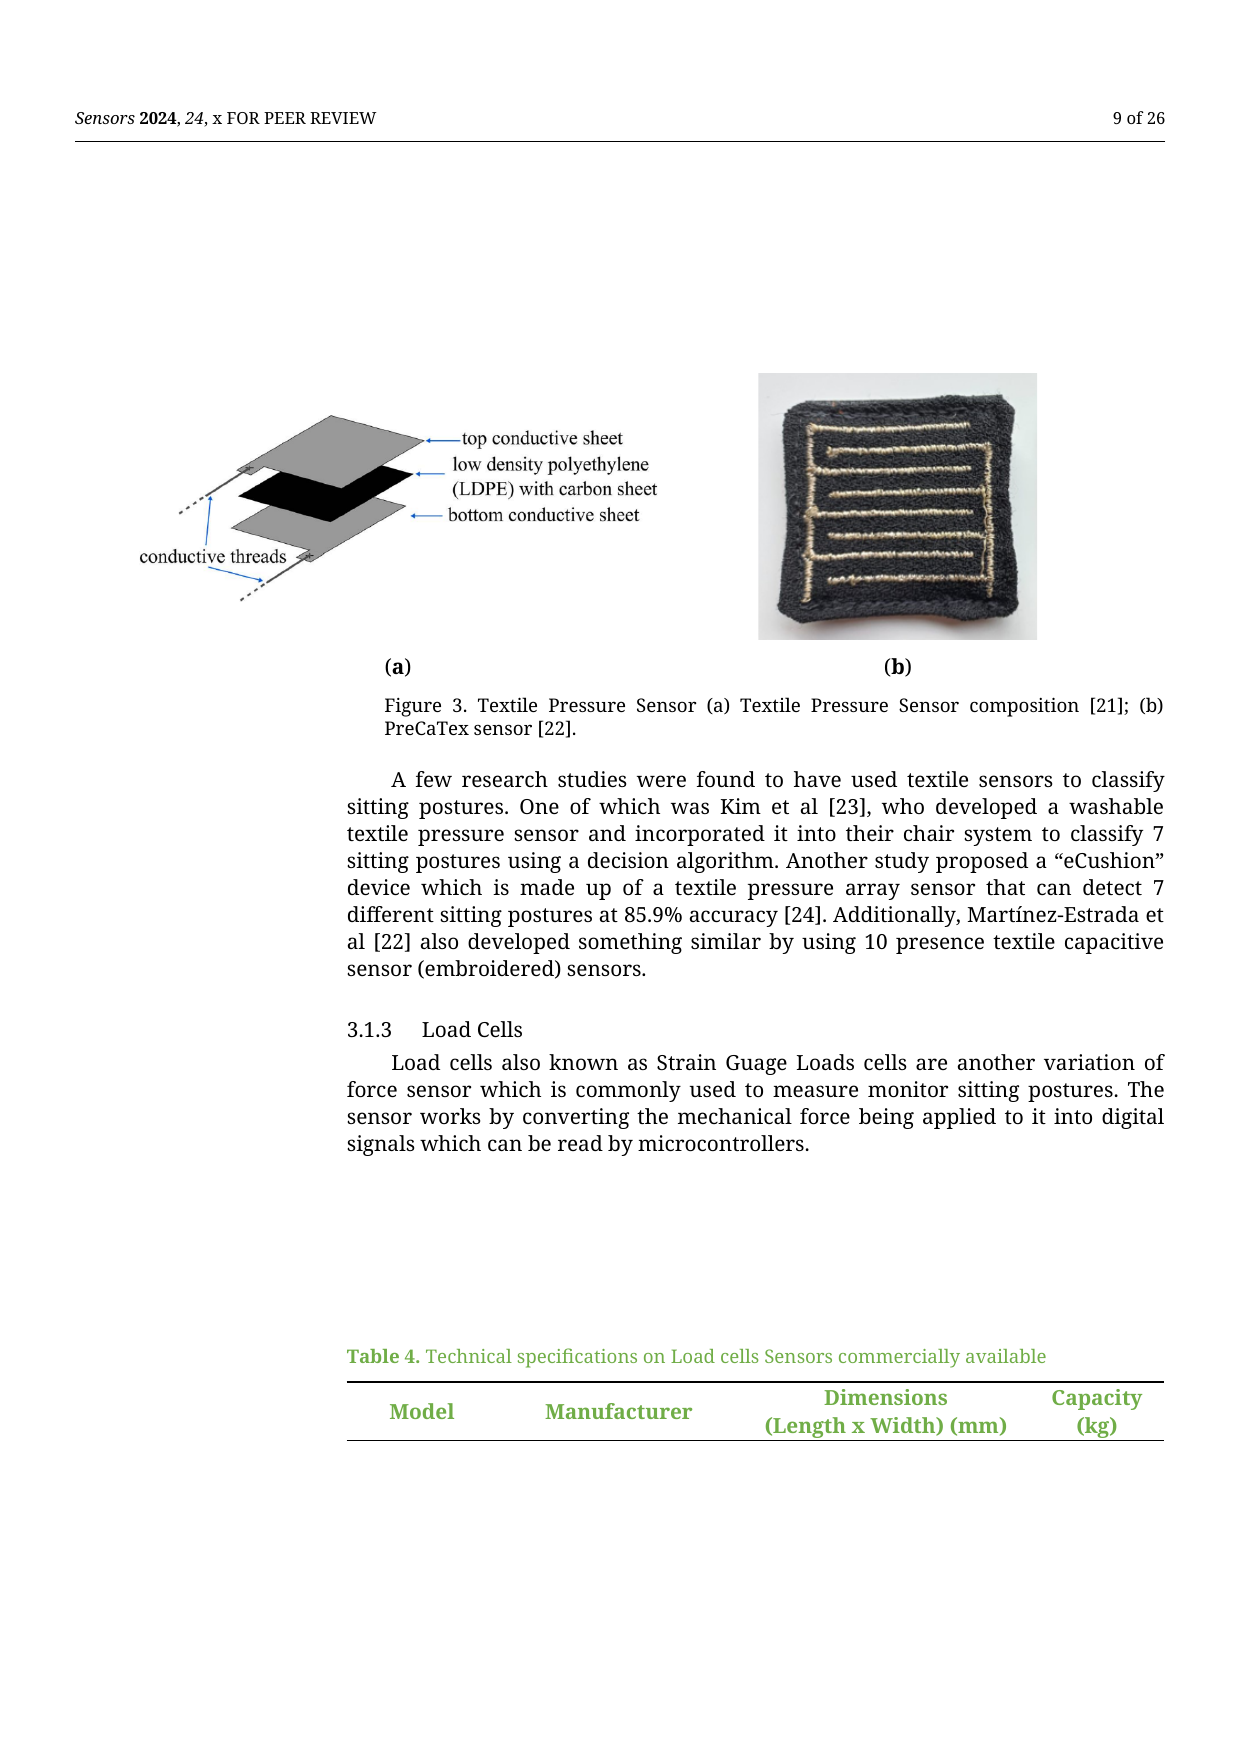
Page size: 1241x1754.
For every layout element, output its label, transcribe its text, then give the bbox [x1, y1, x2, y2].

table_header [675, 374, 1120, 652]
table_cell (a) [120, 652, 675, 680]
picture [758, 373, 1038, 640]
text Table 4. Technical specifications on Load cells Sensors commercially available [347, 1344, 1165, 1368]
table_header [120, 374, 675, 652]
subtitle Load Cells [347, 1016, 1165, 1043]
table_header Model [347, 1383, 497, 1440]
picture [132, 405, 663, 608]
table_cell (b) [675, 652, 1120, 680]
table_header Dimensions (Length x Width) (mm) [741, 1383, 1031, 1440]
text Load cells also known as Strain Guage Loads cells are another variation of force sensor which is commonly used to measure monitor sitting postures. The sensor works by converting the mechanical force being applied to it into digital signals which can be read by microcontrollers. [347, 1049, 1165, 1157]
text A few research studies were found to have used textile sensors to classify sitting postures. One of which was Kim et al [23], who developed a washable textile pressure sensor and incorporated it into their chair system to classify 7 sitting postures using a decision algorithm. Another study proposed a “eCushion” device which is made up of a textile pressure array sensor that can detect 7 different sitting postures at 85.9% accuracy [24]. Additionally, Martínez-Estrada et al [22] also developed something similar by using 10 presence textile capacitive sensor (embroidered) sensors. [347, 766, 1165, 983]
text Figure 3. Textile Pressure Sensor (a) Textile Pressure Sensor composition [21]; (b) PreCaTex sensor [22]. [384, 693, 1165, 741]
table_header Capacity (kg) [1031, 1383, 1162, 1440]
table_header Manufacturer [497, 1383, 741, 1440]
